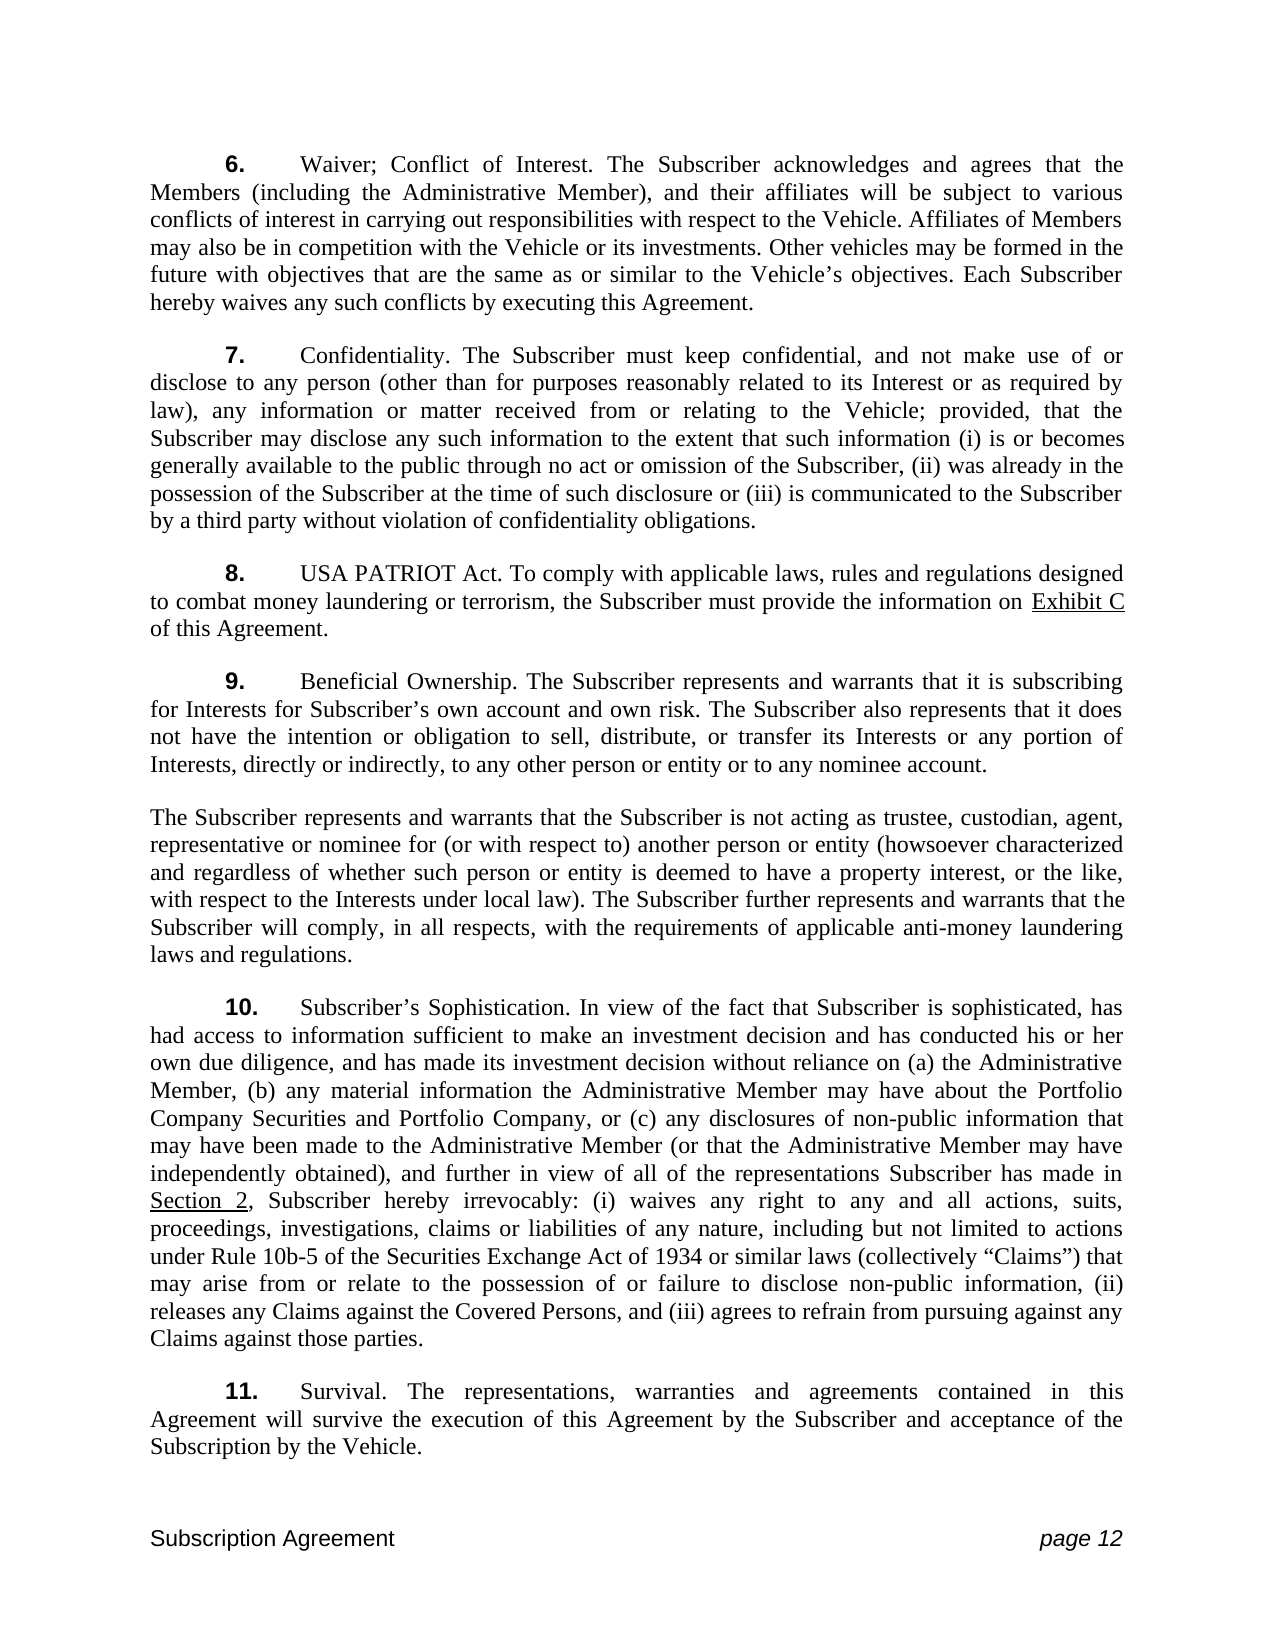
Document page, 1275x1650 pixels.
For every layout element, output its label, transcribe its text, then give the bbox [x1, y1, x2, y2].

list Subscriber’s Sophistication. In view of the fact that Subscriber is sophisticated, has had access to information sufficient to make an investment decision and has conducted his or her own due diligence, and has made its investment decision without reliance on (a) the Administrative Member, (b) any material information the Administrative Member may have about the Portfolio Company Securities and Portfolio Company, or (c) any disclosures of non-public information that may have been made to the Administrative Member (or that the Administrative Member may have independently obtained), and further in view of all of the representations Subscriber has made in Section 2, Subscriber hereby irrevocably: (i) waives any right to any and all actions, suits, proceedings, investigations, claims or liabilities of any nature, including but not limited to actions under Rule 10b-5 of the Securities Exchange Act of 1934 or similar laws (collectively “Claims”) that may arise from or relate to the possession of or failure to disclose non-public information, (ii) releases any Claims against the Covered Persons, and (iii) agrees to refrain from pursuing against any Claims against those parties. [150, 993, 1125, 1352]
list Waiver; Conflict of Interest. The Subscriber acknowledges and agrees that the Members (including the Administrative Member), and their affiliates will be subject to various conflicts of interest in carrying out responsibilities with respect to the Vehicle. Affiliates of Members may also be in competition with the Vehicle or its investments. Other vehicles may be formed in the future with objectives that are the same as or similar to the Vehicle’s objectives. Each Subscriber hereby waives any such conflicts by executing this Agreement. [150, 150, 1125, 316]
text The Subscriber represents and warrants that the Subscriber is not acting as trustee, custodian, agent, representative or nominee for (or with respect to) another person or entity (howsoever characterized and regardless of whether such person or entity is deemed to have a property interest, or the like, with respect to the Interests under local law). The Subscriber further represents and warrants that the Subscriber will comply, in all respects, with the requirements of applicable anti-money laundering laws and regulations. [150, 802, 1125, 968]
list Beneficial Ownership. The Subscriber represents and warrants that it is subscribing for Interests for Subscriber’s own account and own risk. The Subscriber also represents that it does not have the intention or obligation to sell, distribute, or transfer its Interests or any portion of Interests, directly or indirectly, to any other person or entity or to any nominee account. [150, 667, 1125, 777]
list USA PATRIOT Act. To comply with applicable laws, rules and regulations designed to combat money laundering or terrorism, the Subscriber must provide the information on Exhibit C of this Agreement. [150, 559, 1125, 642]
list Survival. The representations, warranties and agreements contained in this Agreement will survive the execution of this Agreement by the Subscriber and acceptance of the Subscription by the Vehicle. [150, 1377, 1125, 1460]
list Confidentiality. The Subscriber must keep confidential, and not make use of or disclose to any person (other than for purposes reasonably related to its Interest or as required by law), any information or matter received from or relating to the Vehicle; provided, that the Subscriber may disclose any such information to the extent that such information (i) is or becomes generally available to the public through no act or omission of the Subscriber, (ii) was already in the possession of the Subscriber at the time of such disclosure or (iii) is communicated to the Subscriber by a third party without violation of confidentiality obligations. [150, 341, 1125, 534]
